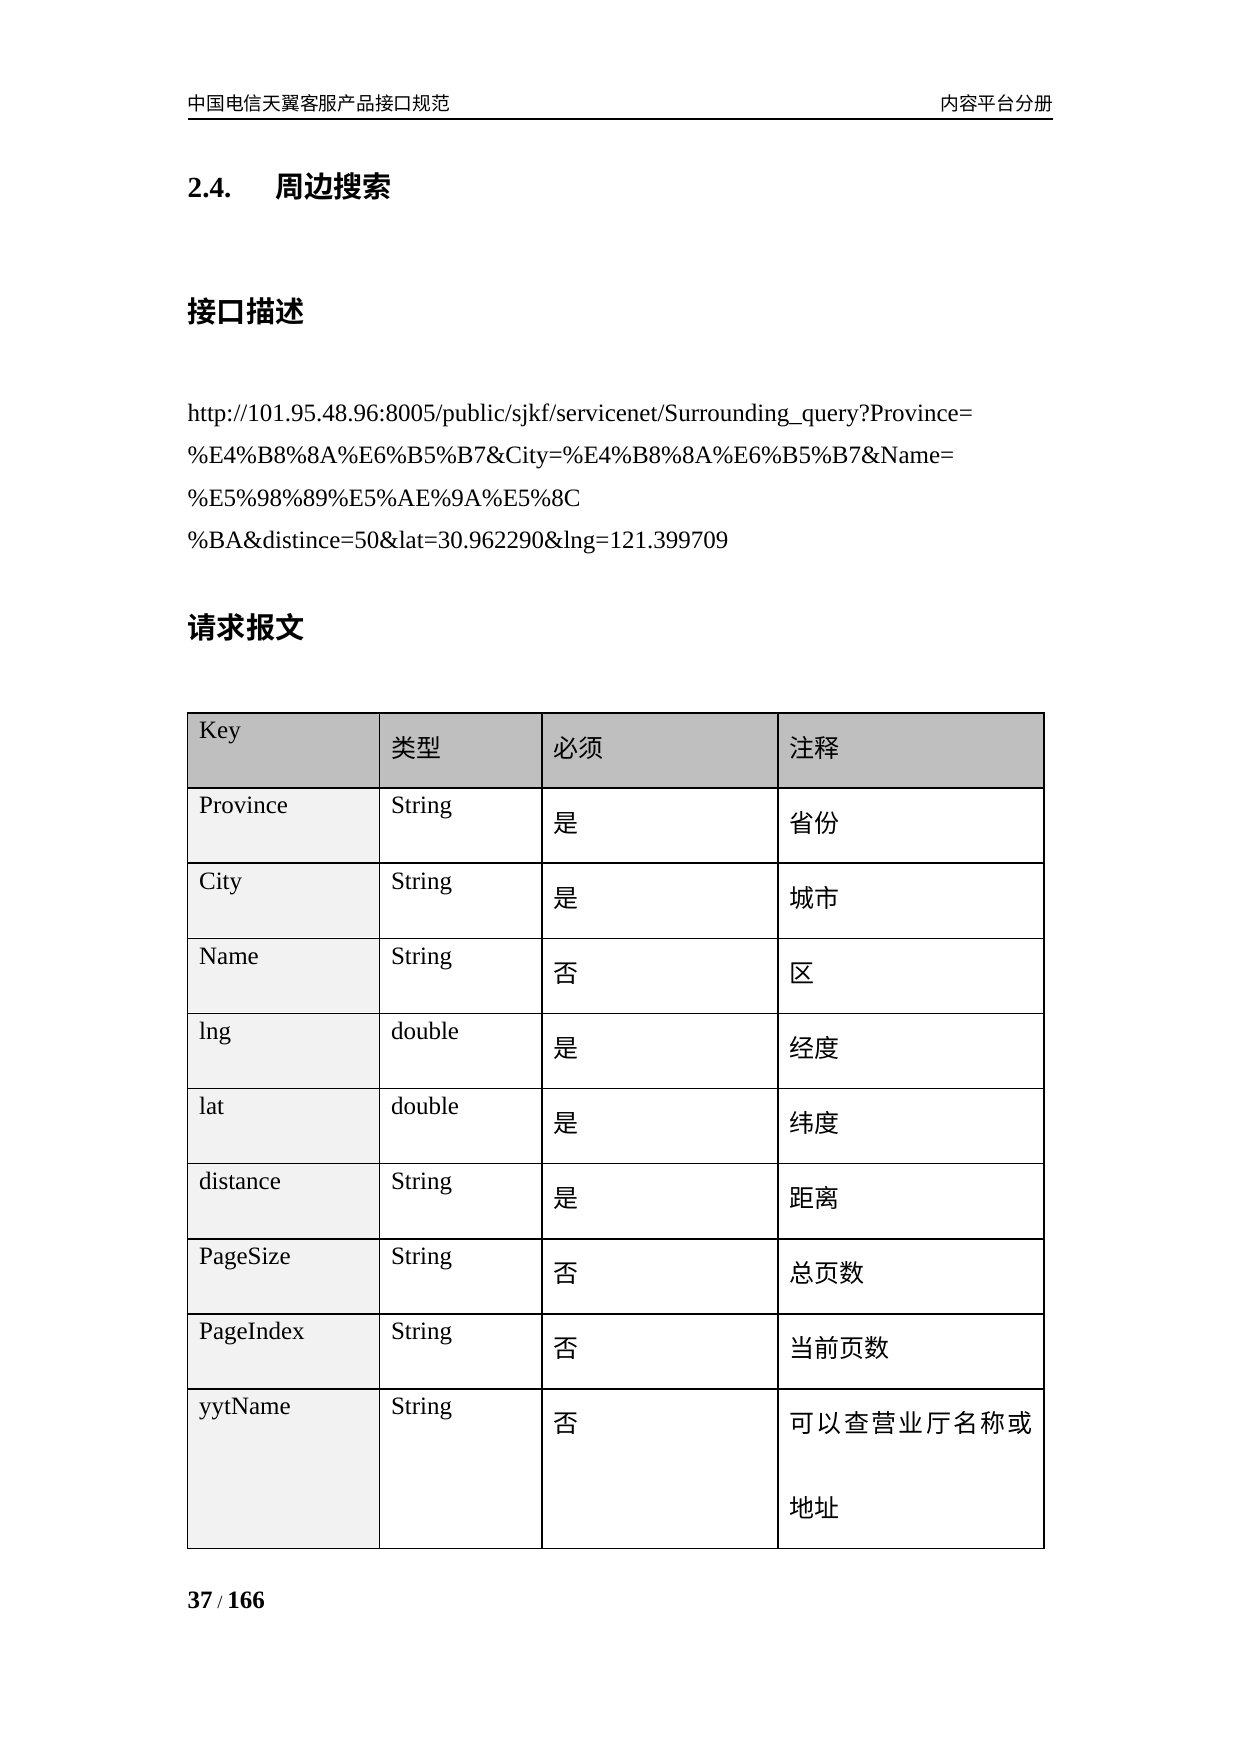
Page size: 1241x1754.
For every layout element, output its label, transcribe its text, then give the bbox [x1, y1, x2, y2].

table_cell 经度 [779, 1014, 1043, 1088]
table_cell 否 [543, 1390, 777, 1548]
table_cell yytName [188, 1390, 379, 1548]
table_cell String [380, 1315, 541, 1388]
table_header 必须 [543, 714, 777, 787]
table_cell 距离 [779, 1164, 1043, 1238]
table_cell 是 [543, 864, 777, 937]
table_cell lat [188, 1089, 379, 1163]
table_cell 可以查营业厅名称或地址 [779, 1390, 1043, 1548]
subtitle 周边搜索 [187, 153, 1053, 218]
table_cell Province [188, 789, 379, 862]
subtitle 接口描述 [187, 278, 1053, 343]
table_cell lng [188, 1014, 379, 1088]
subtitle 请求报文 [187, 593, 1053, 658]
table_cell 总页数 [779, 1240, 1043, 1313]
table_cell String [380, 1164, 541, 1238]
table_header Key [188, 714, 379, 787]
table_cell PageIndex [188, 1315, 379, 1388]
table_cell PageSize [188, 1240, 379, 1313]
table_cell String [380, 789, 541, 862]
table_cell String [380, 939, 541, 1012]
table_cell 城市 [779, 864, 1043, 937]
text http://101.95.48.96:8005/public/sjkf/servicenet/Surrounding_query?Province=%E4%B8%8A%E6%B5%B7&City=%E4%B8%8A%E6%B5%B7&Name=%E5%98%89%E5%AE%9A%E5%8C%BA&distince=50&lat=30.962290&lng=121.399709 [187, 396, 1053, 556]
table_cell double [380, 1014, 541, 1088]
table_cell 区 [779, 939, 1043, 1012]
table_cell 否 [543, 1240, 777, 1313]
table_cell 是 [543, 1089, 777, 1163]
table_cell String [380, 1390, 541, 1548]
table_cell 当前页数 [779, 1315, 1043, 1388]
table_header 注释 [779, 714, 1043, 787]
table_cell 是 [543, 1164, 777, 1238]
table_cell 否 [543, 939, 777, 1012]
table_cell 省份 [779, 789, 1043, 862]
table_cell 是 [543, 789, 777, 862]
table_cell double [380, 1089, 541, 1163]
table_cell Name [188, 939, 379, 1012]
table_cell City [188, 864, 379, 937]
table_cell String [380, 864, 541, 937]
table_cell 纬度 [779, 1089, 1043, 1163]
table_cell 否 [543, 1315, 777, 1388]
table_cell distance [188, 1164, 379, 1238]
table_cell 是 [543, 1014, 777, 1088]
table_header 类型 [380, 714, 541, 787]
table_cell String [380, 1240, 541, 1313]
